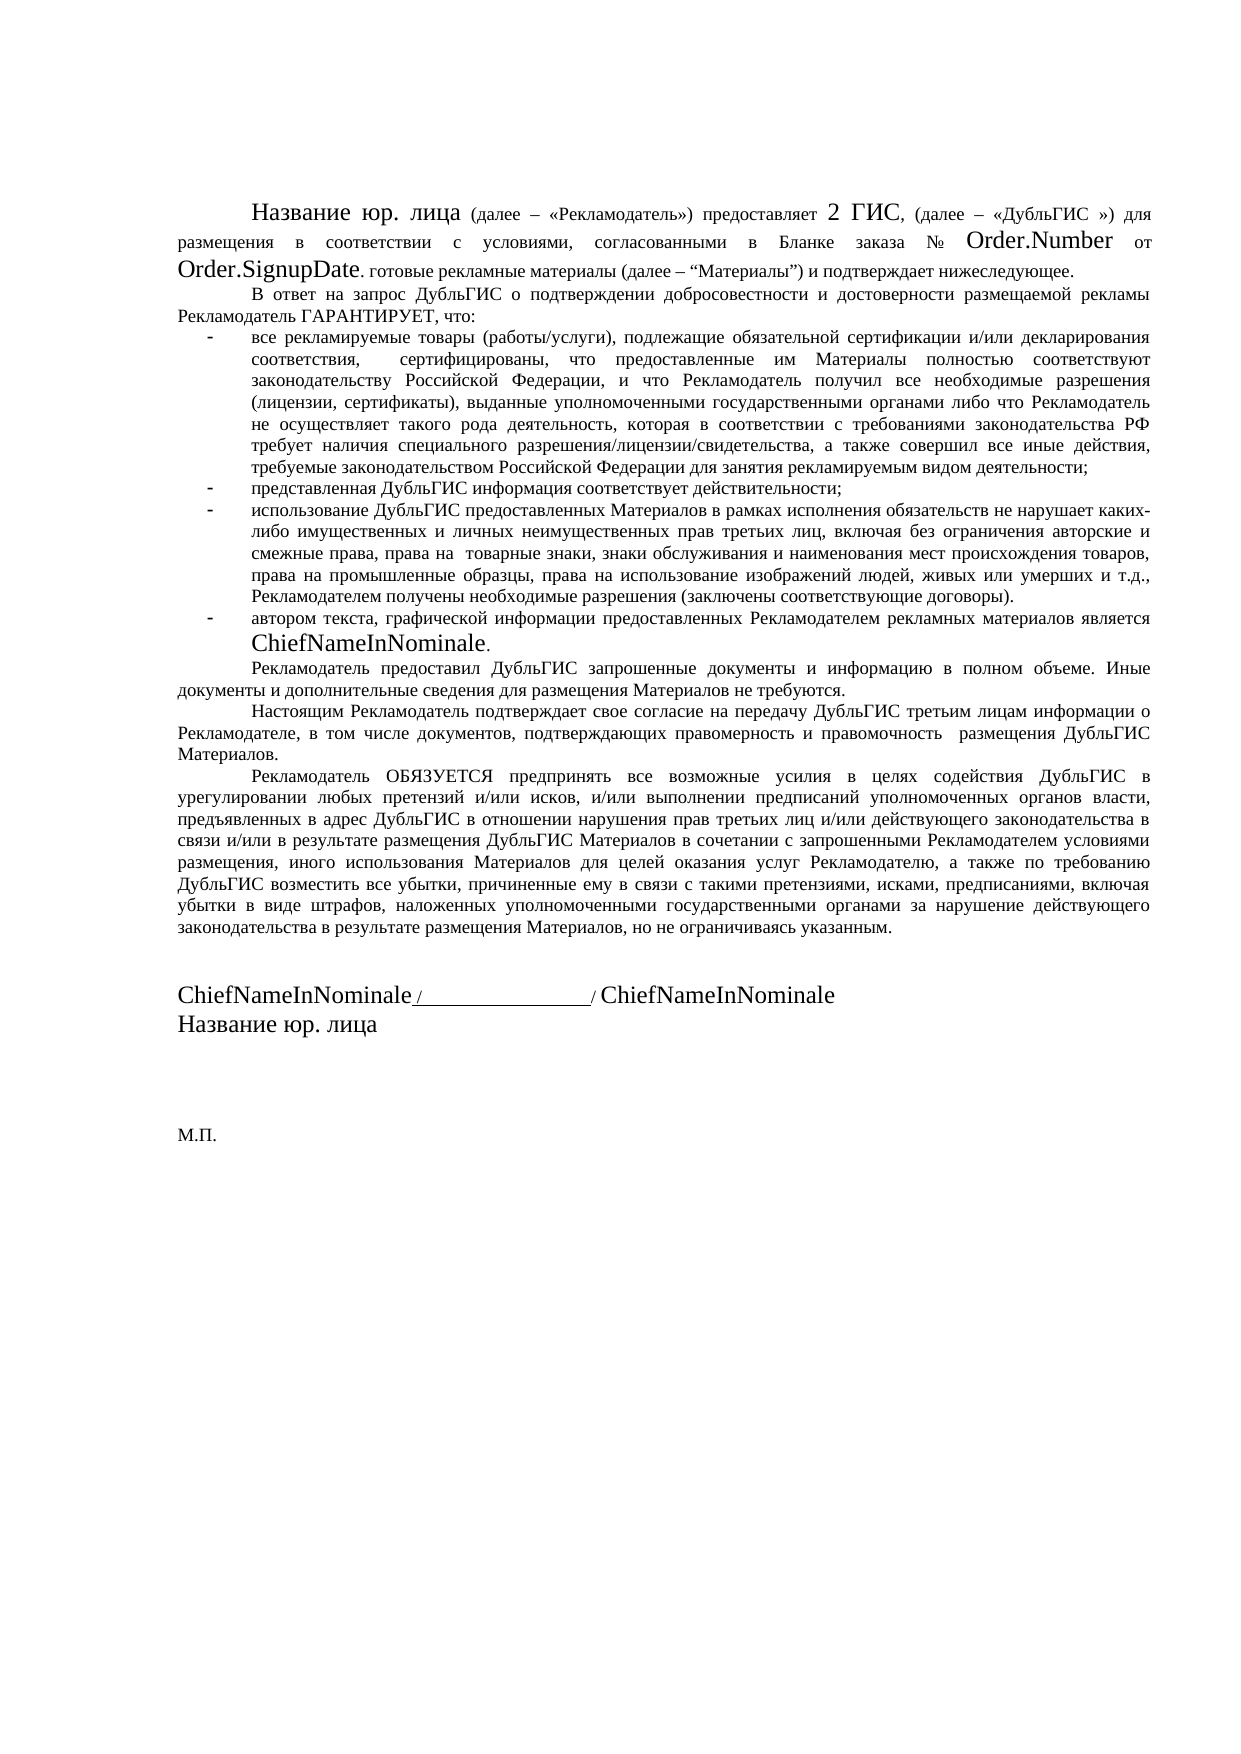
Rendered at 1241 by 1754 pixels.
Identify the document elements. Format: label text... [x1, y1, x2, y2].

text / / [177, 980, 1152, 1009]
text (далее – «Рекламодатель») предоставляет , (далее – «ДубльГИС ») для размещения в соответствии с условиями, согласованными в Бланке заказа № от . готовые рекламные материалы (далее – “Материалы”) и подтверждает нижеследующее. [177, 197, 1152, 283]
text Рекламодатель предоставил ДубльГИС запрошенные документы и информацию в полном объеме. Иные документы и дополнительные сведения для размещения Материалов не требуются. [177, 657, 1152, 700]
text Настоящим Рекламодатель подтверждает свое согласие на передачу ДубльГИС третьим лицам информации о Рекламодателе, в том числе документов, подтверждающих правомерность и правомочность размещения ДубльГИС Материалов. [177, 700, 1152, 765]
text М.П. [177, 1124, 1152, 1146]
list все рекламируемые товары (работы/услуги), подлежащие обязательной сертификации и/или декларирования соответствия, сертифицированы, что предоставленные им Материалы полностью соответствуют законодательству Российской Федерации, и что Рекламодатель получил все необходимые разрешения (лицензии, сертификаты), выданные уполномоченными государственными органами либо что Рекламодатель не осуществляет такого рода деятельность, которая в соответствии с требованиями законодательства РФ требует наличия специального разрешения/лицензии/свидетельства, а также совершил все иные действия, требуемые законодательством Российской Федерации для занятия рекламируемым видом деятельности; [207, 326, 1152, 477]
list использование ДубльГИС предоставленных Материалов в рамках исполнения обязательств не нарушает каких-либо имущественных и личных неимущественных прав третьих лиц, включая без ограничения авторские и смежные права, права на товарные знаки, знаки обслуживания и наименования мест происхождения товаров, права на промышленные образцы, права на использование изображений людей, живых или умерших и т.д., Рекламодателем получены необходимые разрешения (заключены соответствующие договоры). [207, 499, 1152, 607]
list представленная ДубльГИС информация соответствует действительности; [207, 477, 1152, 499]
list автором текста, графической информации предоставленных Рекламодателем рекламных материалов является . [207, 607, 1152, 657]
text Рекламодатель ОБЯЗУЕТСЯ предпринять все возможные усилия в целях содействия ДубльГИС в урегулировании любых претензий и/или исков, и/или выполнении предписаний уполномоченных органов власти, предъявленных в адрес ДубльГИС в отношении нарушения прав третьих лиц и/или действующего законодательства в связи и/или в результате размещения ДубльГИС Материалов в сочетании с запрошенными Рекламодателем условиями размещения, иного использования Материалов для целей оказания услуг Рекламодателю, а также по требованию ДубльГИС возместить все убытки, причиненные ему в связи с такими претензиями, исками, предписаниями, включая убытки в виде штрафов, наложенных уполномоченными государственными органами за нарушение действующего законодательства в результате размещения Материалов, но не ограничиваясь указанным. [177, 765, 1152, 937]
text В ответ на запрос ДубльГИС о подтверждении добросовестности и достоверности размещаемой рекламы Рекламодатель ГАРАНТИРУЕТ, что: [177, 283, 1152, 326]
